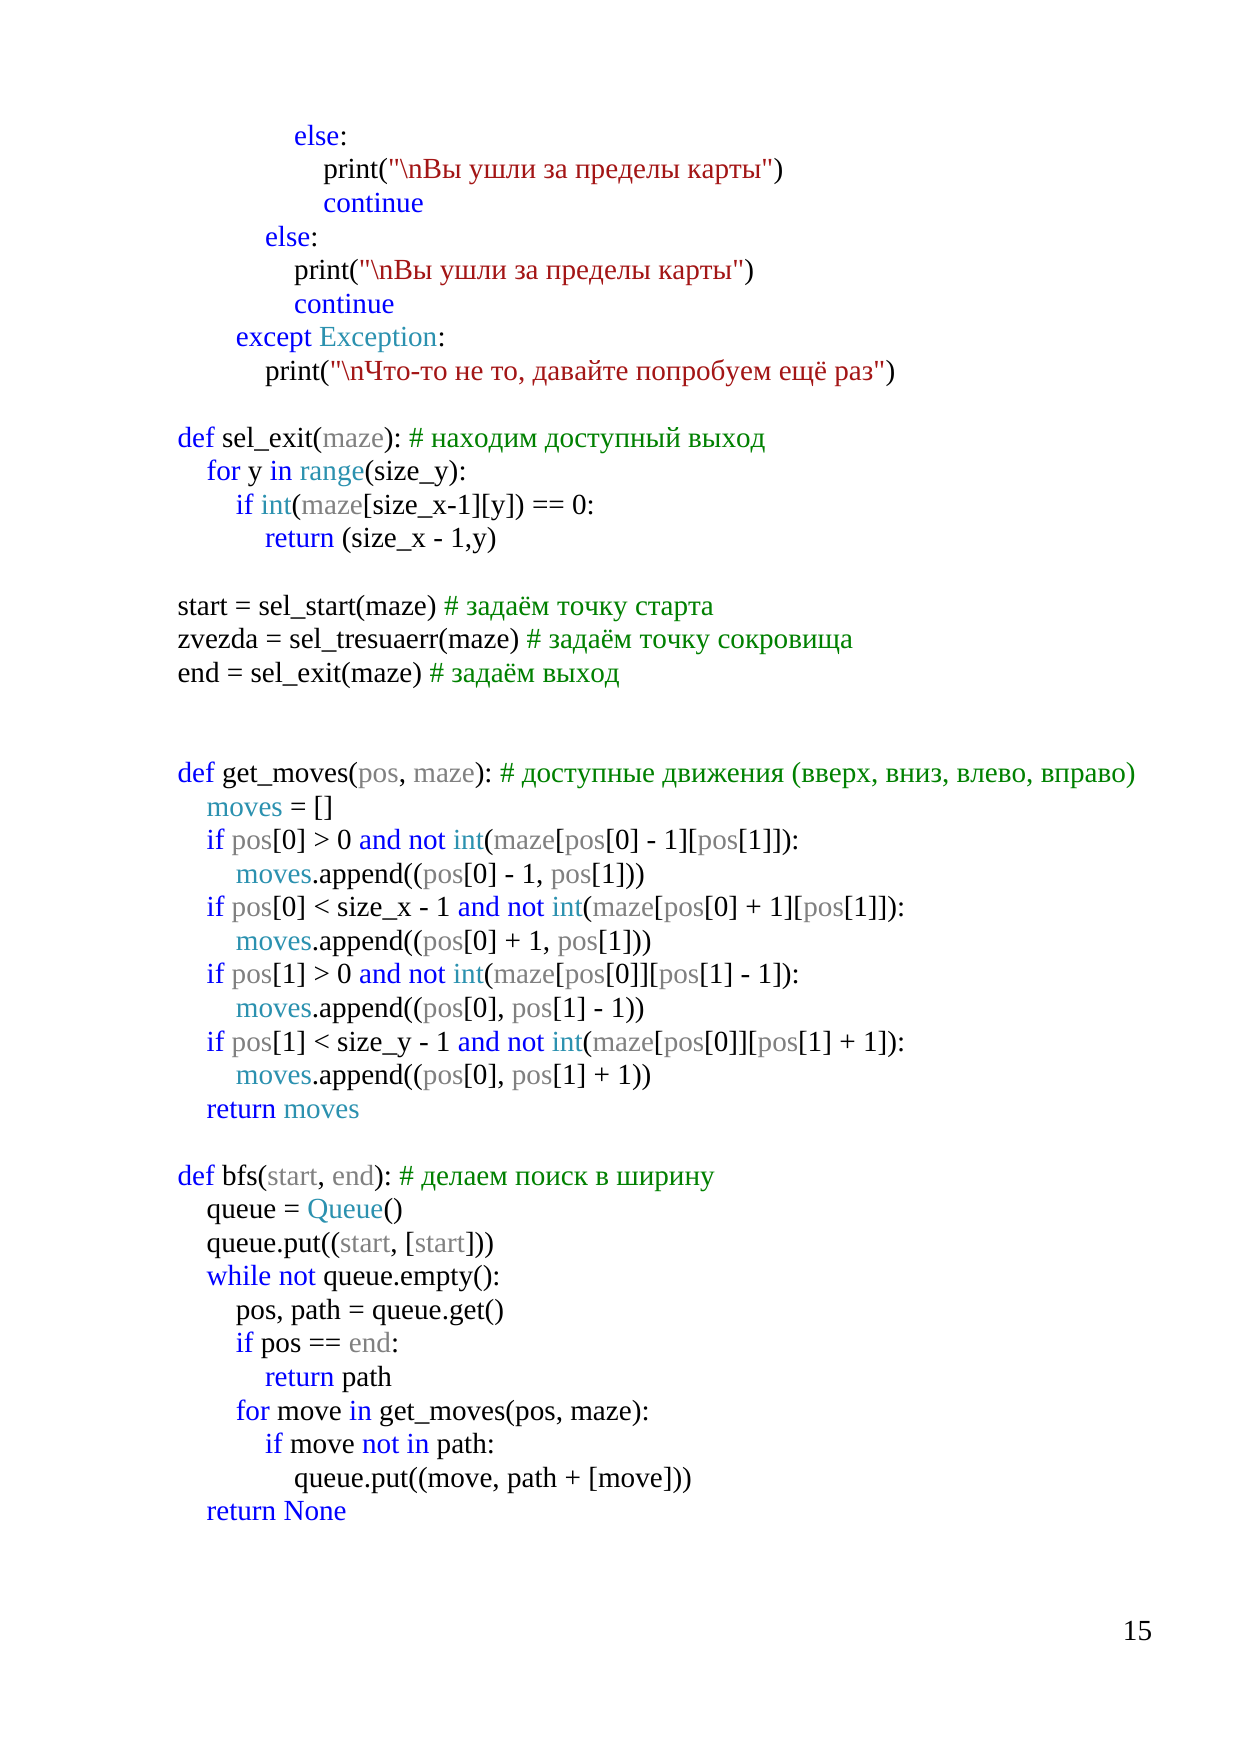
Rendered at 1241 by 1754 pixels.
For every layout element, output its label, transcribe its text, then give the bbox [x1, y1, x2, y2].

text zvezda = sel_tresuaerr(maze) # задаём точку сокровища [177, 621, 1152, 655]
text if pos[1] < size_y - 1 and not int(maze[pos[0]][pos[1] + 1]): [177, 1024, 1152, 1057]
text if pos[0] < size_x - 1 and not int(maze[pos[0] + 1][pos[1]]): [177, 889, 1152, 923]
text moves.append((pos[0] - 1, pos[1])) [177, 856, 1152, 889]
text continue [177, 185, 1152, 219]
text print("\nЧто-то не то, давайте попробуем ещё раз") [177, 353, 1152, 386]
text def bfs(start, end): # делаем поиск в ширину [177, 1158, 1152, 1191]
text if move not in path: [177, 1426, 1152, 1460]
text else: [177, 118, 1152, 152]
text if pos[1] > 0 and not int(maze[pos[0]][pos[1] - 1]): [177, 957, 1152, 990]
text start = sel_start(maze) # задаём точку старта [177, 588, 1152, 621]
text moves.append((pos[0], pos[1] - 1)) [177, 990, 1152, 1024]
text moves.append((pos[0] + 1, pos[1])) [177, 923, 1152, 957]
text pos, path = queue.get() [177, 1292, 1152, 1326]
text for y in range(size_y): [177, 453, 1152, 487]
text if pos[0] > 0 and not int(maze[pos[0] - 1][pos[1]]): [177, 822, 1152, 856]
text return moves [177, 1091, 1152, 1124]
text print("\nВы ушли за пределы карты") [177, 252, 1152, 286]
text return None [177, 1493, 1152, 1527]
text if pos == end: [177, 1326, 1152, 1359]
text else: [177, 219, 1152, 252]
text queue.put((move, path + [move])) [177, 1460, 1152, 1493]
text while not queue.empty(): [177, 1258, 1152, 1292]
text return path [177, 1359, 1152, 1393]
text if int(maze[size_x-1][y]) == 0: [177, 487, 1152, 521]
text queue.put((start, [start])) [177, 1225, 1152, 1258]
text for move in get_moves(pos, maze): [177, 1393, 1152, 1426]
text return (size_x - 1,y) [177, 521, 1152, 554]
text queue = Queue() [177, 1191, 1152, 1225]
text continue [177, 286, 1152, 319]
text moves = [] [177, 789, 1152, 822]
text def sel_exit(maze): # находим доступный выход [177, 420, 1152, 453]
text except Exception: [177, 319, 1152, 353]
text moves.append((pos[0], pos[1] + 1)) [177, 1057, 1152, 1091]
text def get_moves(pos, maze): # доступные движения (вверх, вниз, влево, вправо) [177, 755, 1152, 789]
text print("\nВы ушли за пределы карты") [177, 152, 1152, 185]
text end = sel_exit(maze) # задаём выход [177, 655, 1152, 688]
